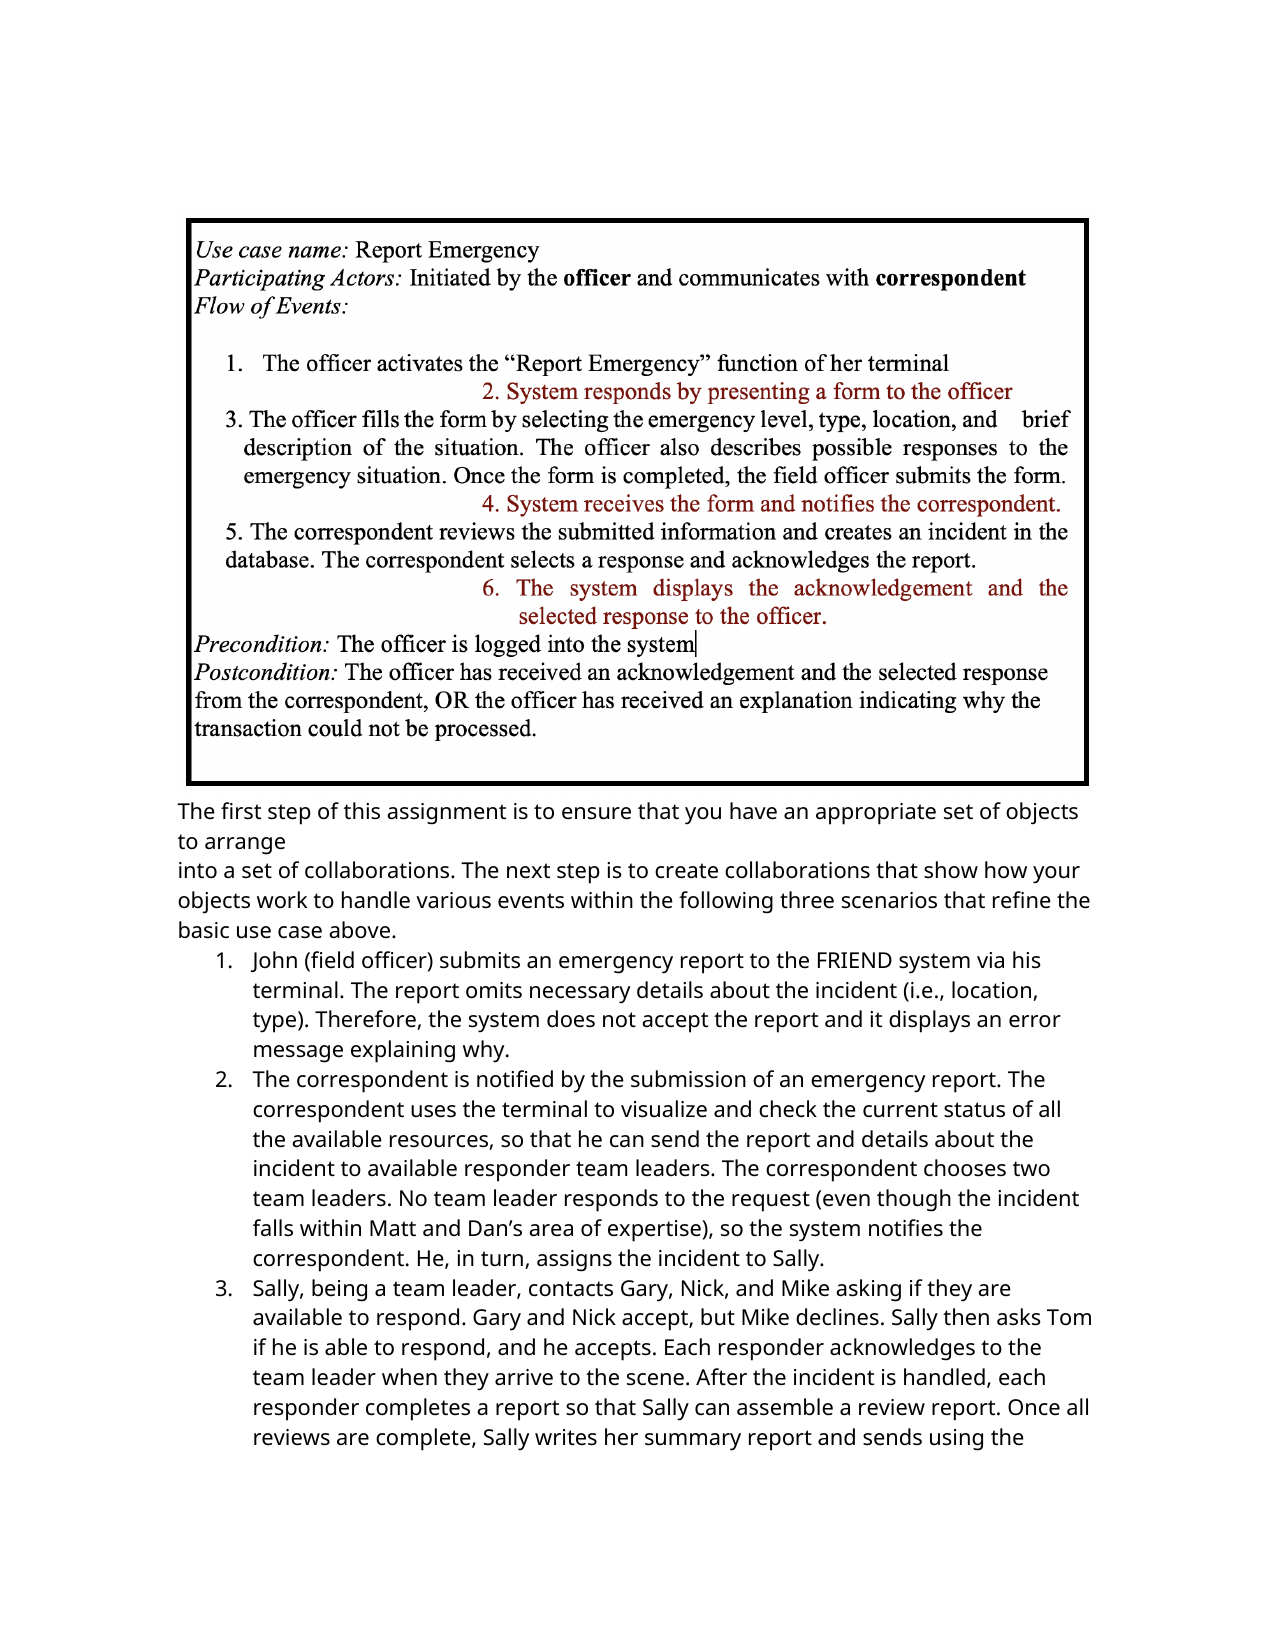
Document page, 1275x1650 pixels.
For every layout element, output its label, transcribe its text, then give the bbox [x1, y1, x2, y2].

text The first step of this assignment is to ensure that you have an appropriate set of objects to arrange [177, 796, 1098, 855]
list The correspondent is notified by the submission of an emergency report. The correspondent uses the terminal to visualize and check the current status of all the available resources, so that he can send the report and details about the incident to available responder team leaders. The correspondent chooses two team leaders. No team leader responds to the request (even though the incident falls within Matt and Dan’s area of expertise), so the system notifies the correspondent. He, in turn, assigns the incident to Sally. [215, 1064, 1098, 1272]
text into a set of collaborations. The next step is to create collaborations that show how your objects work to handle various events within the following three scenarios that refine the basic use case above. [177, 855, 1098, 945]
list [215, 1272, 1098, 1451]
list John (field officer) submits an emergency report to the FRIEND system via his terminal. The report omits necessary details about the incident (i.e., location, type). Therefore, the system does not accept the report and it displays an error message explaining why. [215, 945, 1098, 1064]
